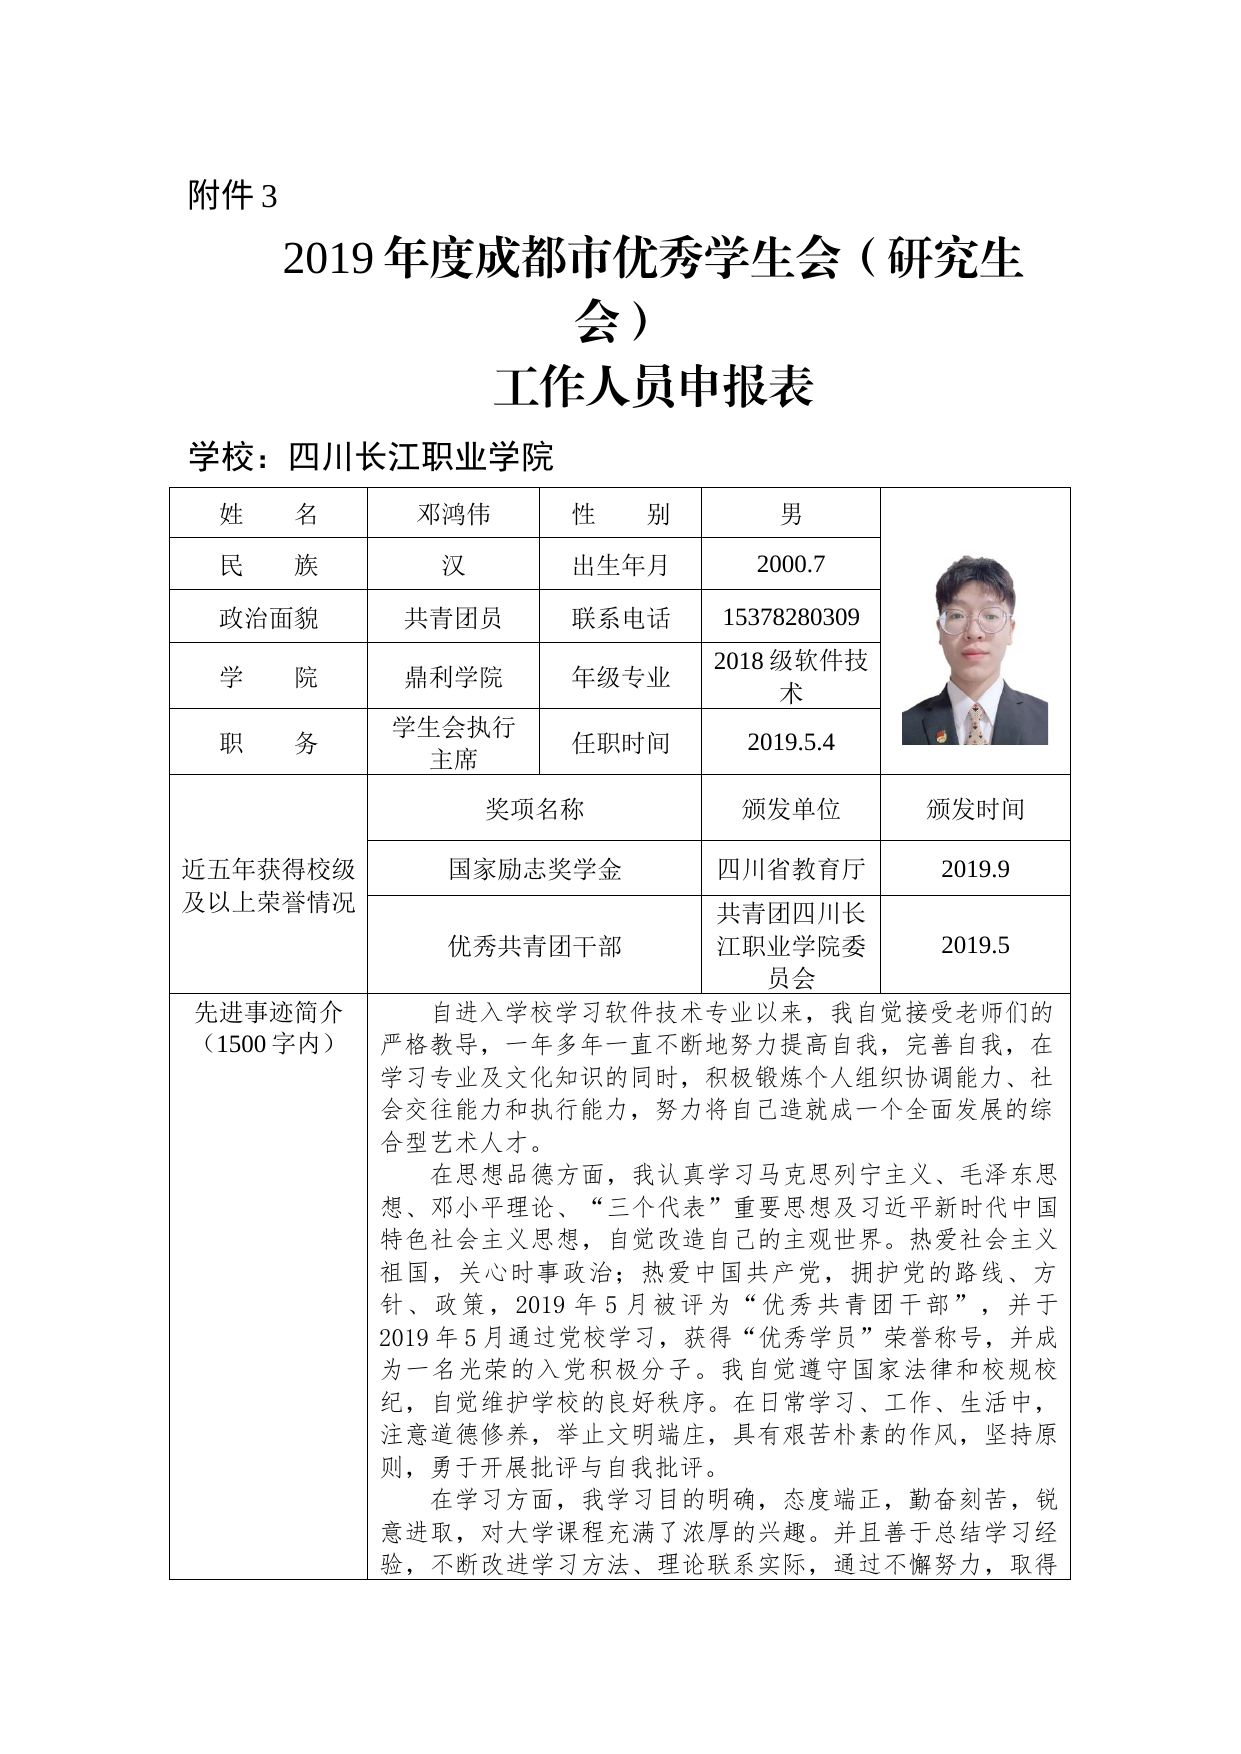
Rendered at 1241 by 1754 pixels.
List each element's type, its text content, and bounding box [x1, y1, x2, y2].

table_header 邓鸿伟 [368, 488, 539, 537]
table_header 姓 名 [170, 488, 367, 537]
table_cell 任职时间 [540, 709, 701, 774]
table_cell 2019.5 [881, 896, 1070, 993]
table_header 男 [702, 488, 880, 537]
table_cell 年级专业 [540, 643, 701, 708]
table_cell 民 族 [170, 538, 367, 589]
table_cell 颁发单位 [702, 775, 880, 840]
table_cell 政治面貌 [170, 590, 367, 642]
table_cell 近五年获得校级及以上荣誉情况 [170, 775, 367, 993]
table_cell 优秀共青团干部 [368, 896, 701, 993]
table_header [881, 488, 1070, 774]
table_cell 学 院 [170, 643, 367, 708]
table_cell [368, 994, 1070, 1579]
table_cell 共青团员 [368, 590, 539, 642]
table_cell 职 务 [170, 709, 367, 774]
table_cell 奖项名称 [368, 775, 701, 840]
table_cell 四川省教育厅 [702, 841, 880, 895]
text 2019年度成都市优秀学生会（研究生会） [187, 227, 1053, 357]
picture [900, 535, 1048, 743]
table_header 性 别 [540, 488, 701, 537]
table_cell 出生年月 [540, 538, 701, 589]
text 附件3 [187, 162, 1053, 227]
table_cell 先进事迹简介 （1500字内） [170, 994, 367, 1579]
text 学校：四川长江职业学院 [187, 422, 1053, 487]
table_cell 2019.9 [881, 841, 1070, 895]
text 工作人员申报表 [187, 357, 1053, 422]
table_cell 国家励志奖学金 [368, 841, 701, 895]
table_cell 15378280309 [702, 590, 880, 642]
table_cell 2000.7 [702, 538, 880, 589]
table_cell 联系电话 [540, 590, 701, 642]
table_cell 鼎利学院 [368, 643, 539, 708]
table_cell 汉 [368, 538, 539, 589]
table_cell 学生会执行主席 [368, 709, 539, 774]
table_cell 颁发时间 [881, 775, 1070, 840]
table_cell 2018级软件技术 [702, 643, 880, 708]
table_cell 2019.5.4 [702, 709, 880, 774]
table_cell 共青团四川长江职业学院委员会 [702, 896, 880, 993]
